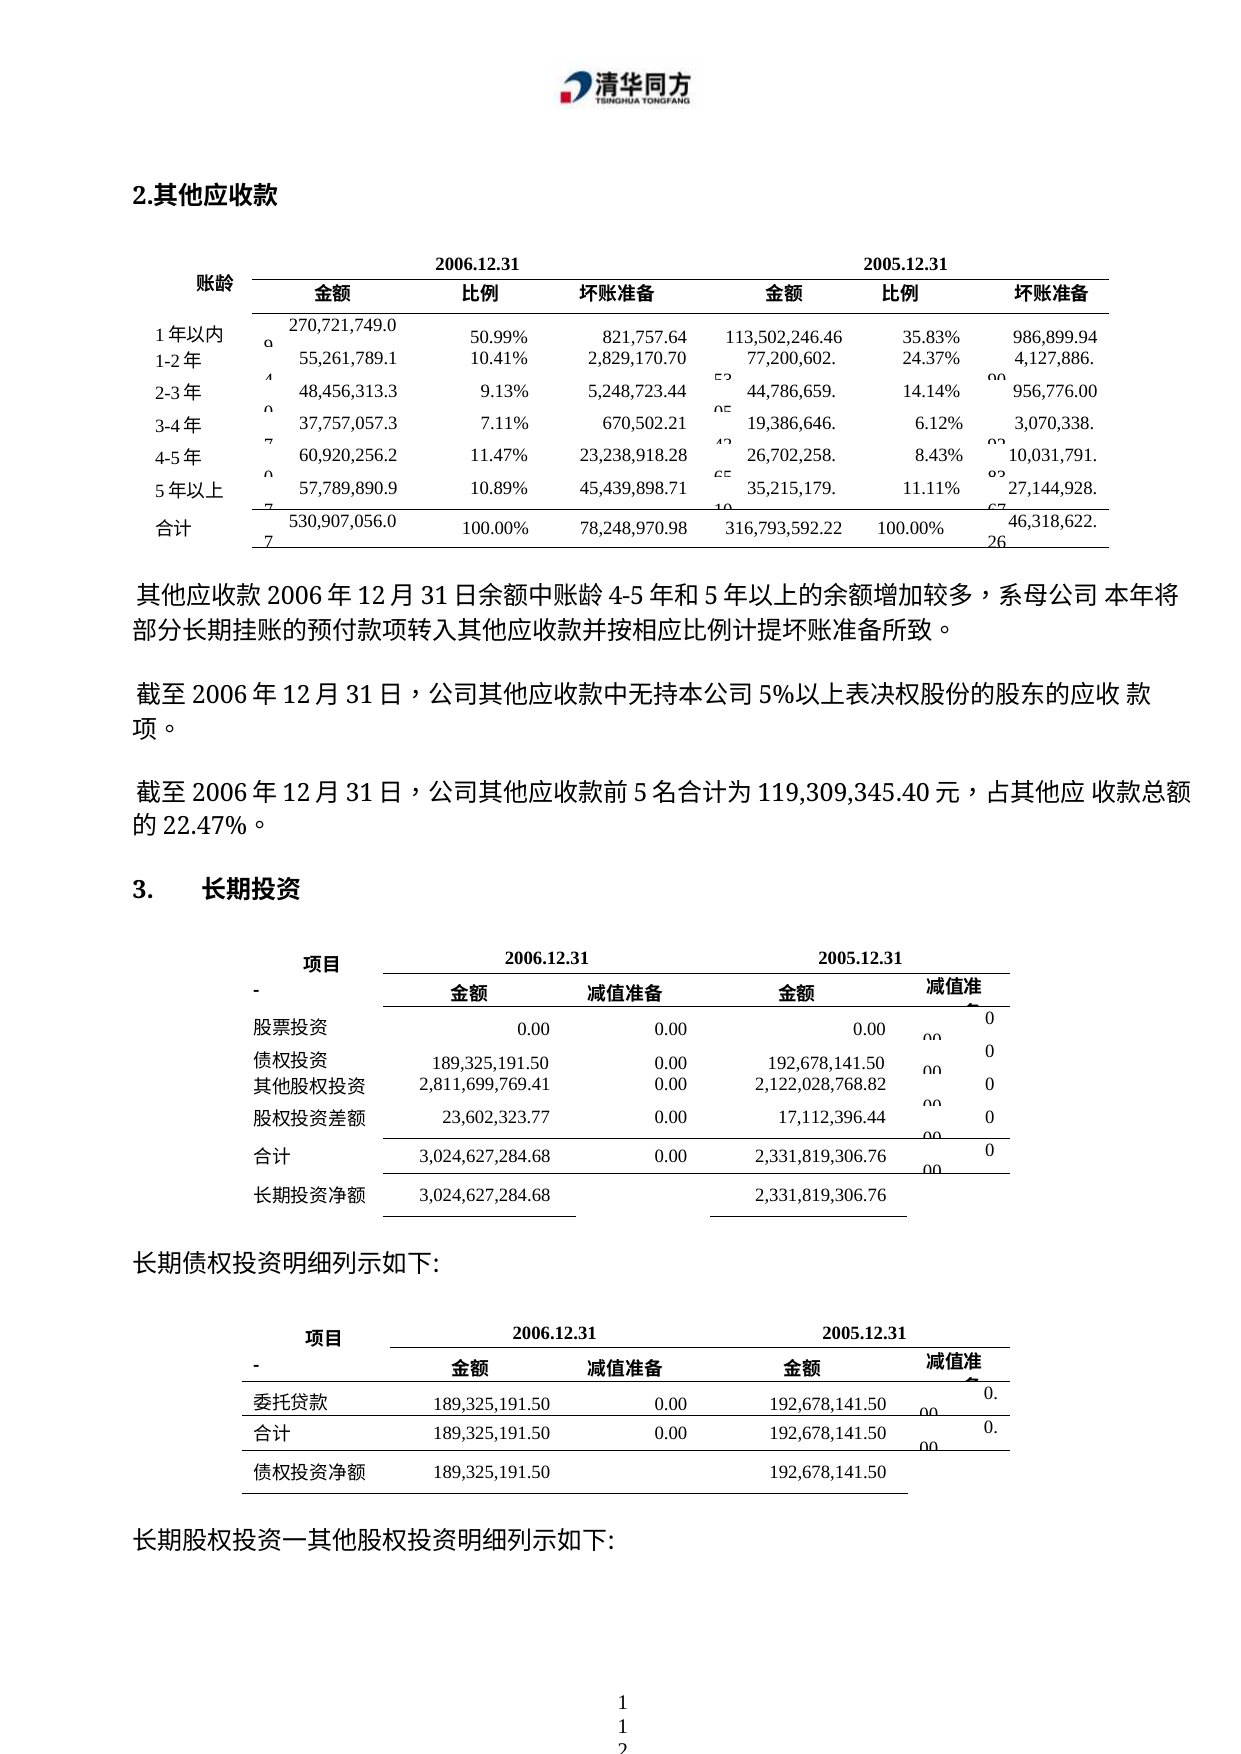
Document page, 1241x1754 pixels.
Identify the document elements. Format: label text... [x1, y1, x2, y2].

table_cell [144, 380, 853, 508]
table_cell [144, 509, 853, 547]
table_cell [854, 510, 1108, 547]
picture [551, 60, 701, 111]
text 长期股权投资一其他股权投资明细列示如下: [51, 1523, 1201, 1557]
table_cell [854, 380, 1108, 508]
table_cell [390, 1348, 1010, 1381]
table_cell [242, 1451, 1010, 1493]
text 2.其他应收款 [51, 177, 1201, 211]
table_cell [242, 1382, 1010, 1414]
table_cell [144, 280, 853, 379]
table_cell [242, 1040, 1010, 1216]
text 其他应收款2006年12月31日余额中账龄4-5年和5年以上的余额增加较多，系母公司 本年将部分长期挂账的预付款项转入其他应收款并按相应比例计提坏账准备所致。 [132, 577, 1201, 647]
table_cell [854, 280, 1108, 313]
text 截至2006年12月31日，公司其他应收款中无持本公司5%以上表决权股份的股东的应收 款项。 [132, 676, 1201, 746]
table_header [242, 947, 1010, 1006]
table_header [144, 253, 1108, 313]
text 长期债权投资明细列示如下: [51, 1246, 1201, 1280]
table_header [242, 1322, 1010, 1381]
text 截至2006年12月31日，公司其他应收款前5名合计为119,309,345.40元，占其他应 收款总额的22.47%。 [132, 775, 1201, 841]
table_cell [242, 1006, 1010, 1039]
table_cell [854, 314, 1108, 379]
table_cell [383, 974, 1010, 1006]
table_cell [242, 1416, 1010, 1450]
list 长期投资 [51, 870, 1201, 905]
